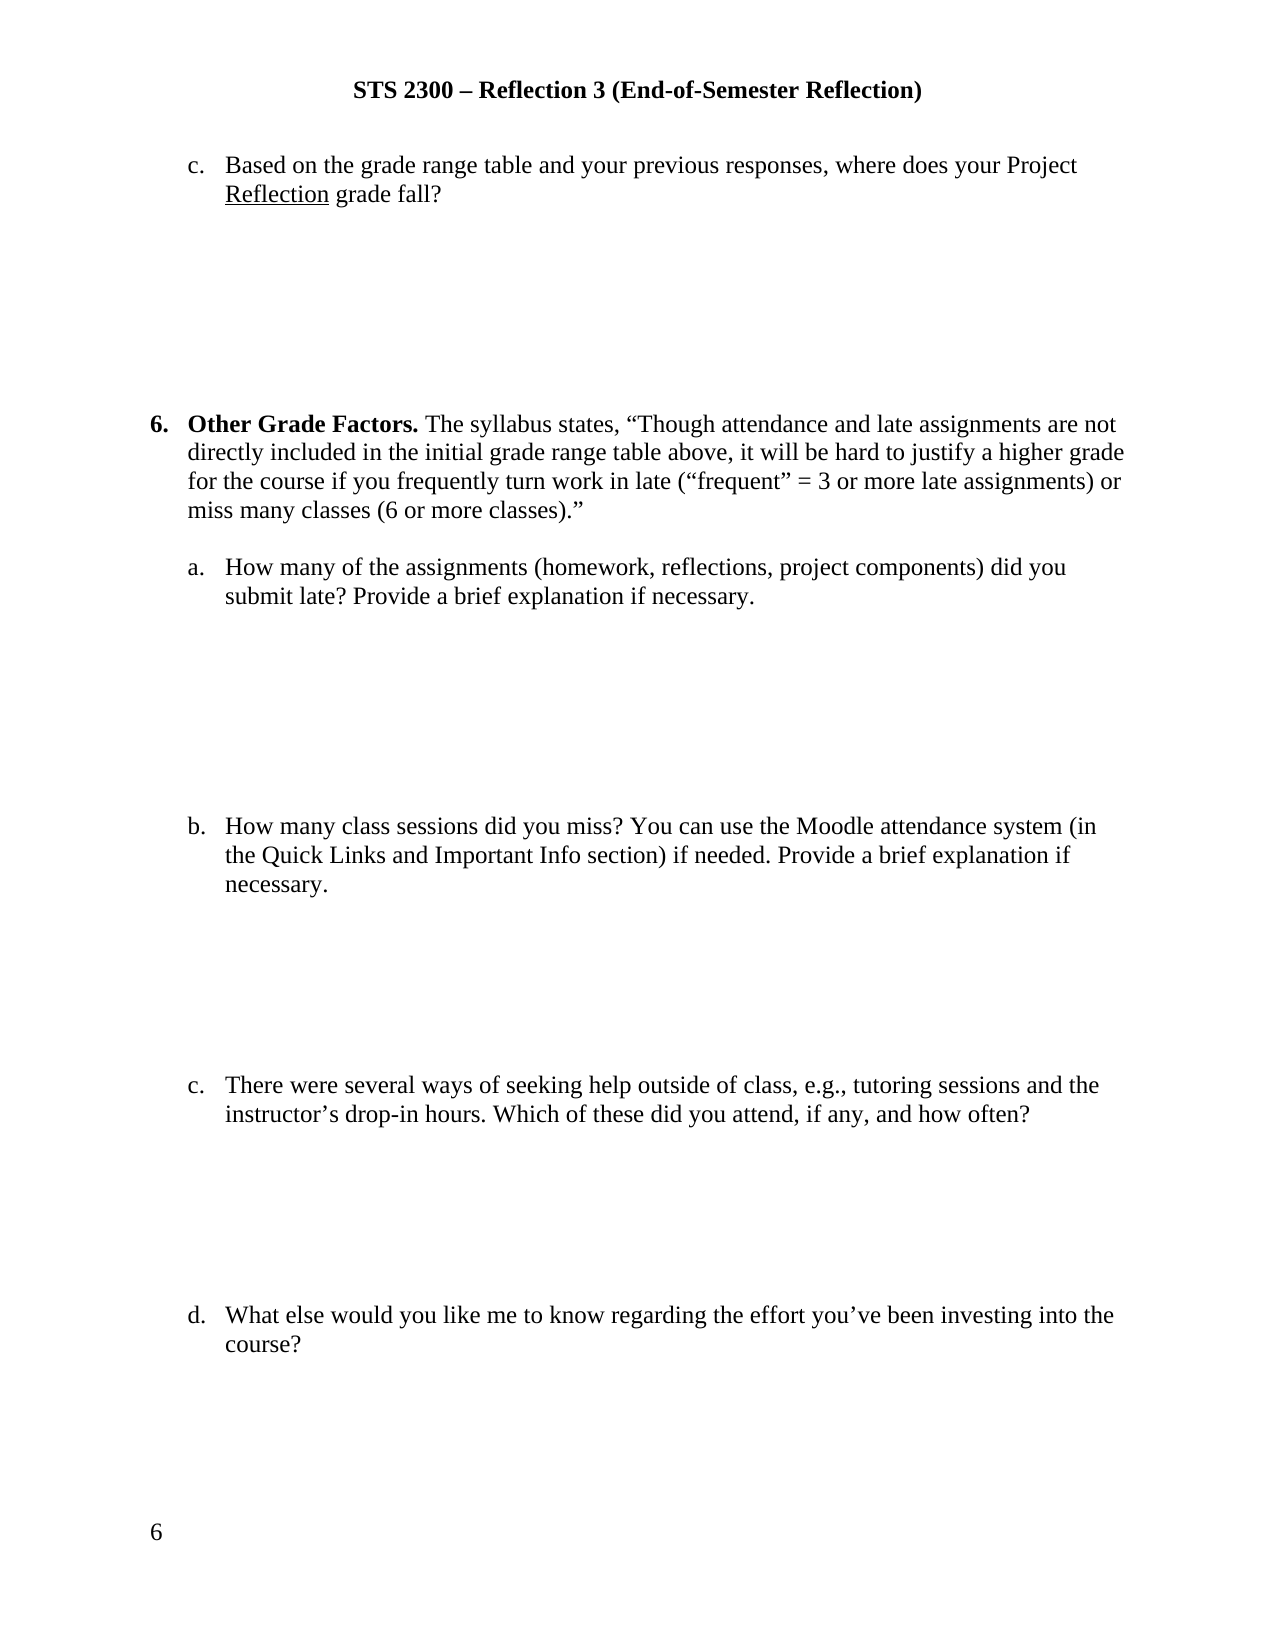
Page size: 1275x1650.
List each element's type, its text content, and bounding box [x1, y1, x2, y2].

list Other Grade Factors. The syllabus states, “Though attendance and late assignments are not directly included in the initial grade range table above, it will be hard to justify a higher grade for the course if you frequently turn work in late (“frequent” = 3 or more late assignments) or miss many classes (6 or more classes).” [150, 409, 1125, 524]
list How many of the assignments (homework, reflections, project components) did you submit late? Provide a brief explanation if necessary. [187, 552, 1125, 610]
list Based on the grade range table and your previous responses, where does your Project Reflection grade fall? [187, 150, 1125, 207]
list What else would you like me to know regarding the effort you’ve been investing into the course? [187, 1300, 1125, 1357]
list There were several ways of seeking help outside of class, e.g., tutoring sessions and the instructor’s drop-in hours. Which of these did you attend, if any, and how often? [187, 1070, 1125, 1127]
list How many class sessions did you miss? You can use the Moodle attendance system (in the Quick Links and Important Info section) if needed. Provide a brief explanation if necessary. [187, 811, 1125, 897]
